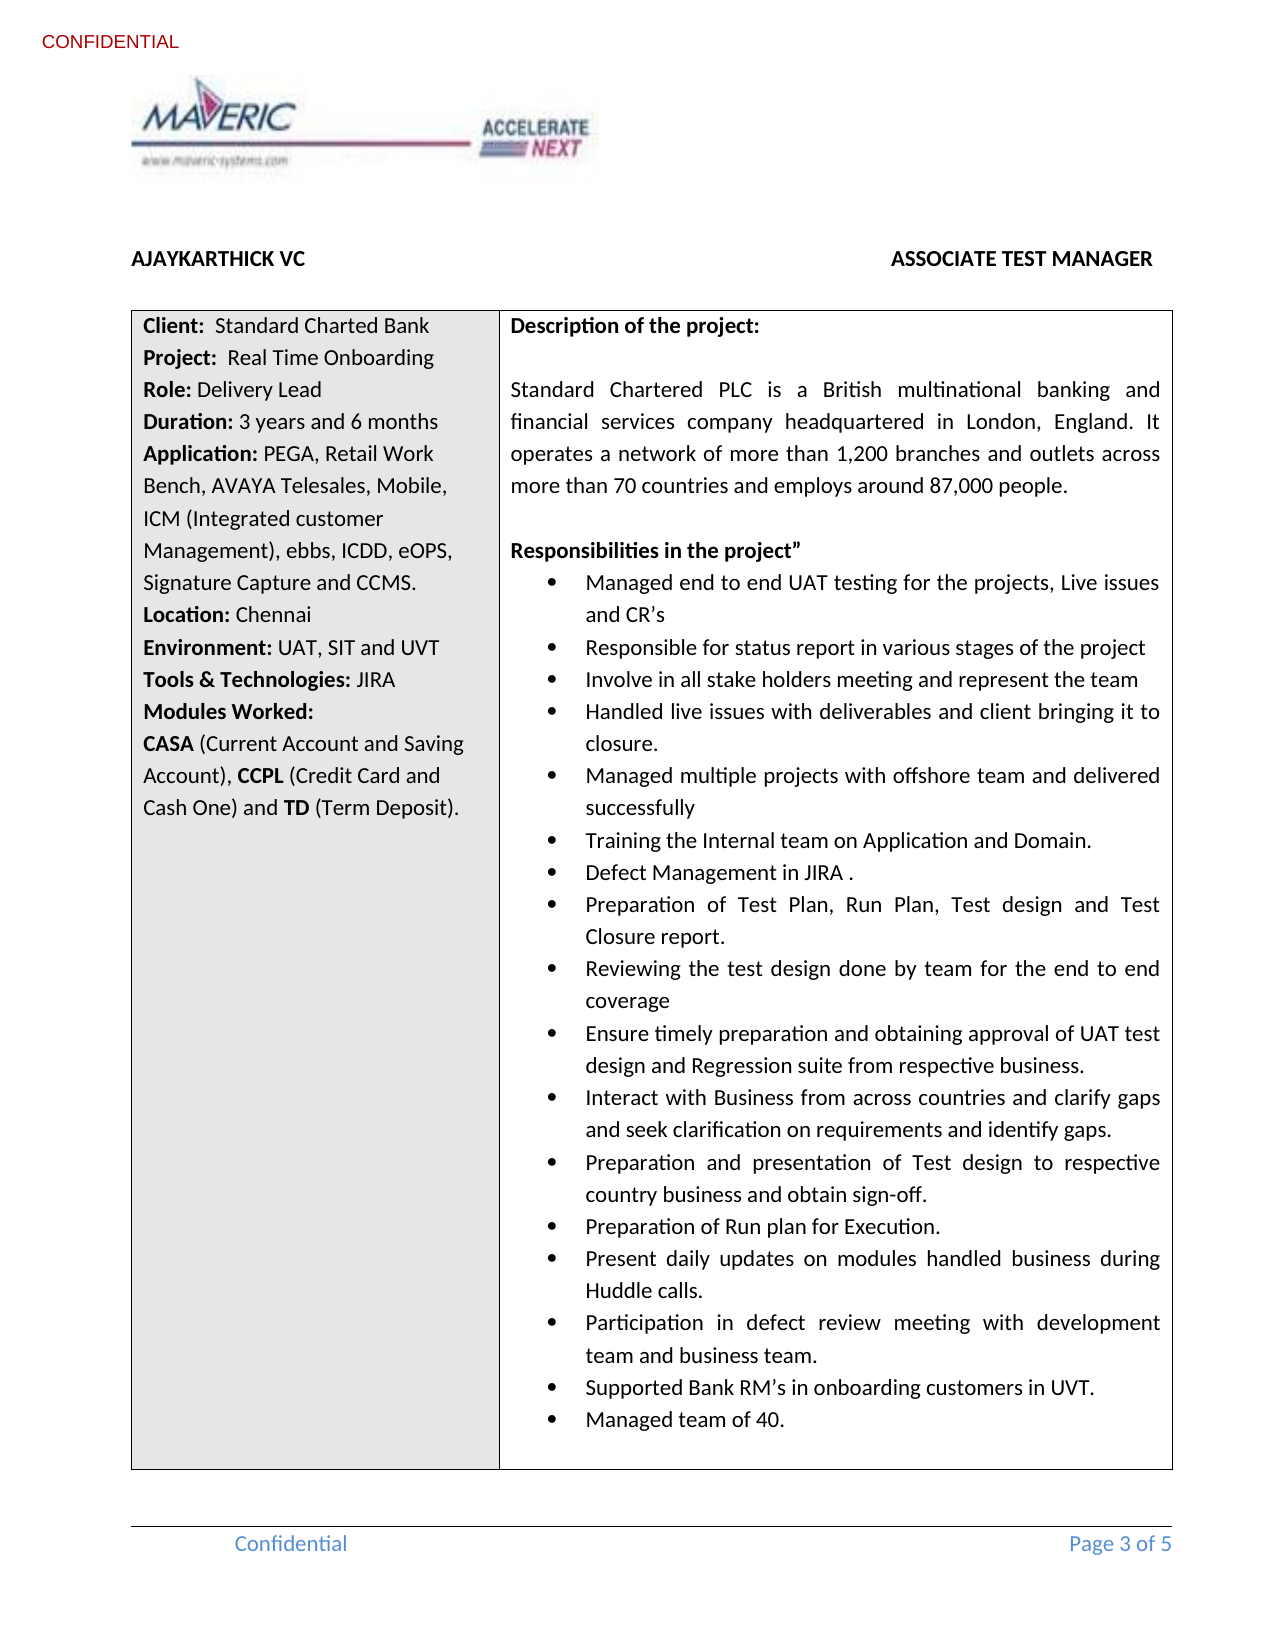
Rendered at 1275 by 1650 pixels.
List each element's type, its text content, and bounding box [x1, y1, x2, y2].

table_header Description of the project: Standard Chartered PLC is a British multinational banking and financial services company headquartered in London, England. It operates a network of more than 1,200 branches and outlets across more than 70 countries and employs around 87,000 people. Responsibilities in the project” Managed end to end UAT testing for the projects, Live issues and CR’s Responsible for status report in various stages of the project Involve in all stake holders meeting and represent the team Handled live issues with deliverables and client bringing it to closure. Managed multiple projects with offshore team and delivered successfully Training the Internal team on Application and Domain. Defect Management in JIRA . Preparation of Test Plan, Run Plan, Test design and Test Closure report. Reviewing the test design done by team for the end to end coverage Ensure timely preparation and obtaining approval of UAT test design and Regression suite from respective business. Interact with Business from across countries and clarify gaps and seek clarification on requirements and identify gaps. Preparation and presentation of Test design to respective country business and obtain sign-off. Preparation of Run plan for Execution. Present daily updates on modules handled business during Huddle calls. Participation in defect review meeting with development team and business team. Supported Bank RM’s in onboarding customers in UVT. Managed team of 40. [500, 311, 1172, 1469]
table_header Client: Standard Charted Bank Project: Real Time Onboarding Role: Delivery Lead Duration: 3 years and 6 months Application: PEGA, Retail Work Bench, AVAYA Telesales, Mobile, ICM (Integrated customer Management), ebbs, ICDD, eOPS, Signature Capture and CCMS. Location: Chennai Environment: UAT, SIT and UVT Tools & Technologies: JIRA Modules Worked: CASA (Current Account and Saving Account), CCPL (Credit Card and Cash One) and TD (Term Deposit). [132, 311, 499, 1469]
picture [131, 75, 600, 241]
